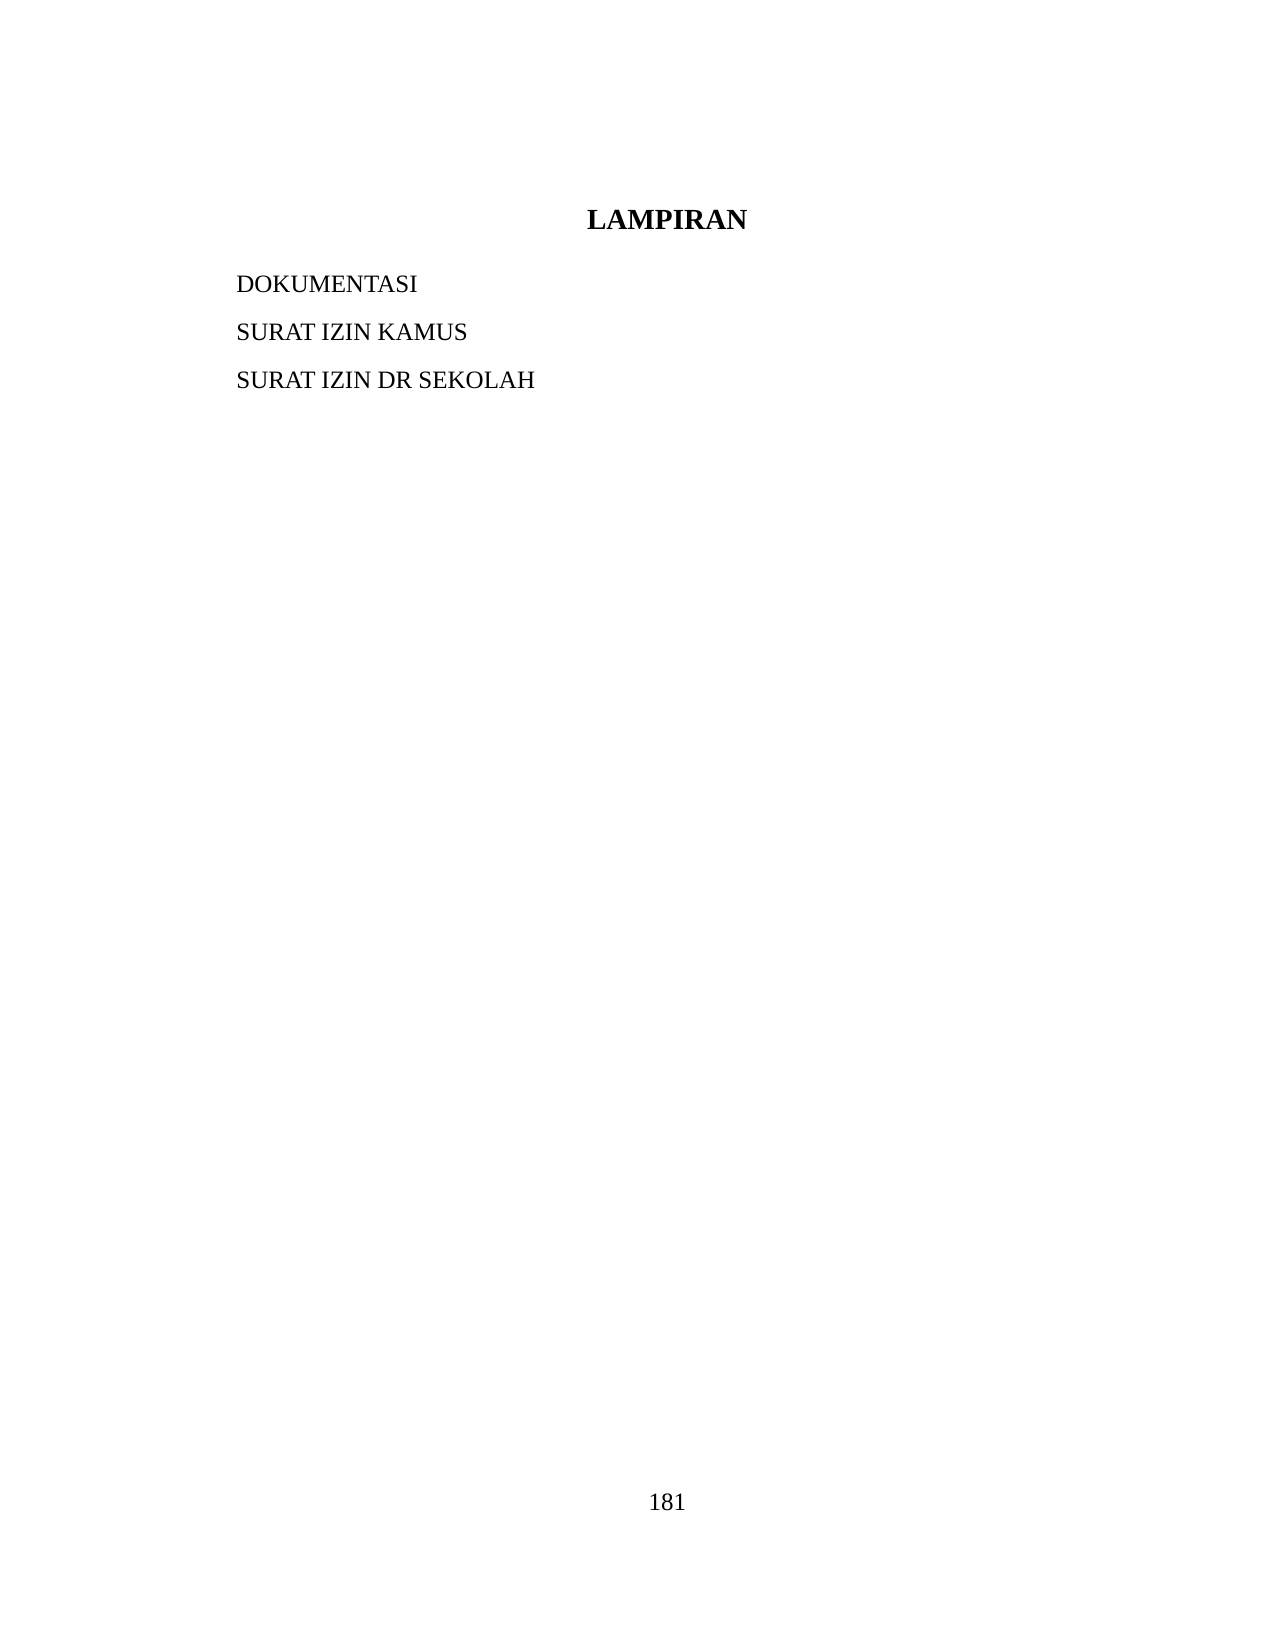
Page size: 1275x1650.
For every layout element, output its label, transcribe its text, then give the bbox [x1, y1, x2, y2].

text SURAT IZIN DR SEKOLAH [236, 365, 1098, 393]
text DOKUMENTASI [236, 269, 1098, 298]
subtitle LAMPIRAN [236, 202, 1098, 236]
text SURAT IZIN KAMUS [236, 317, 1098, 346]
